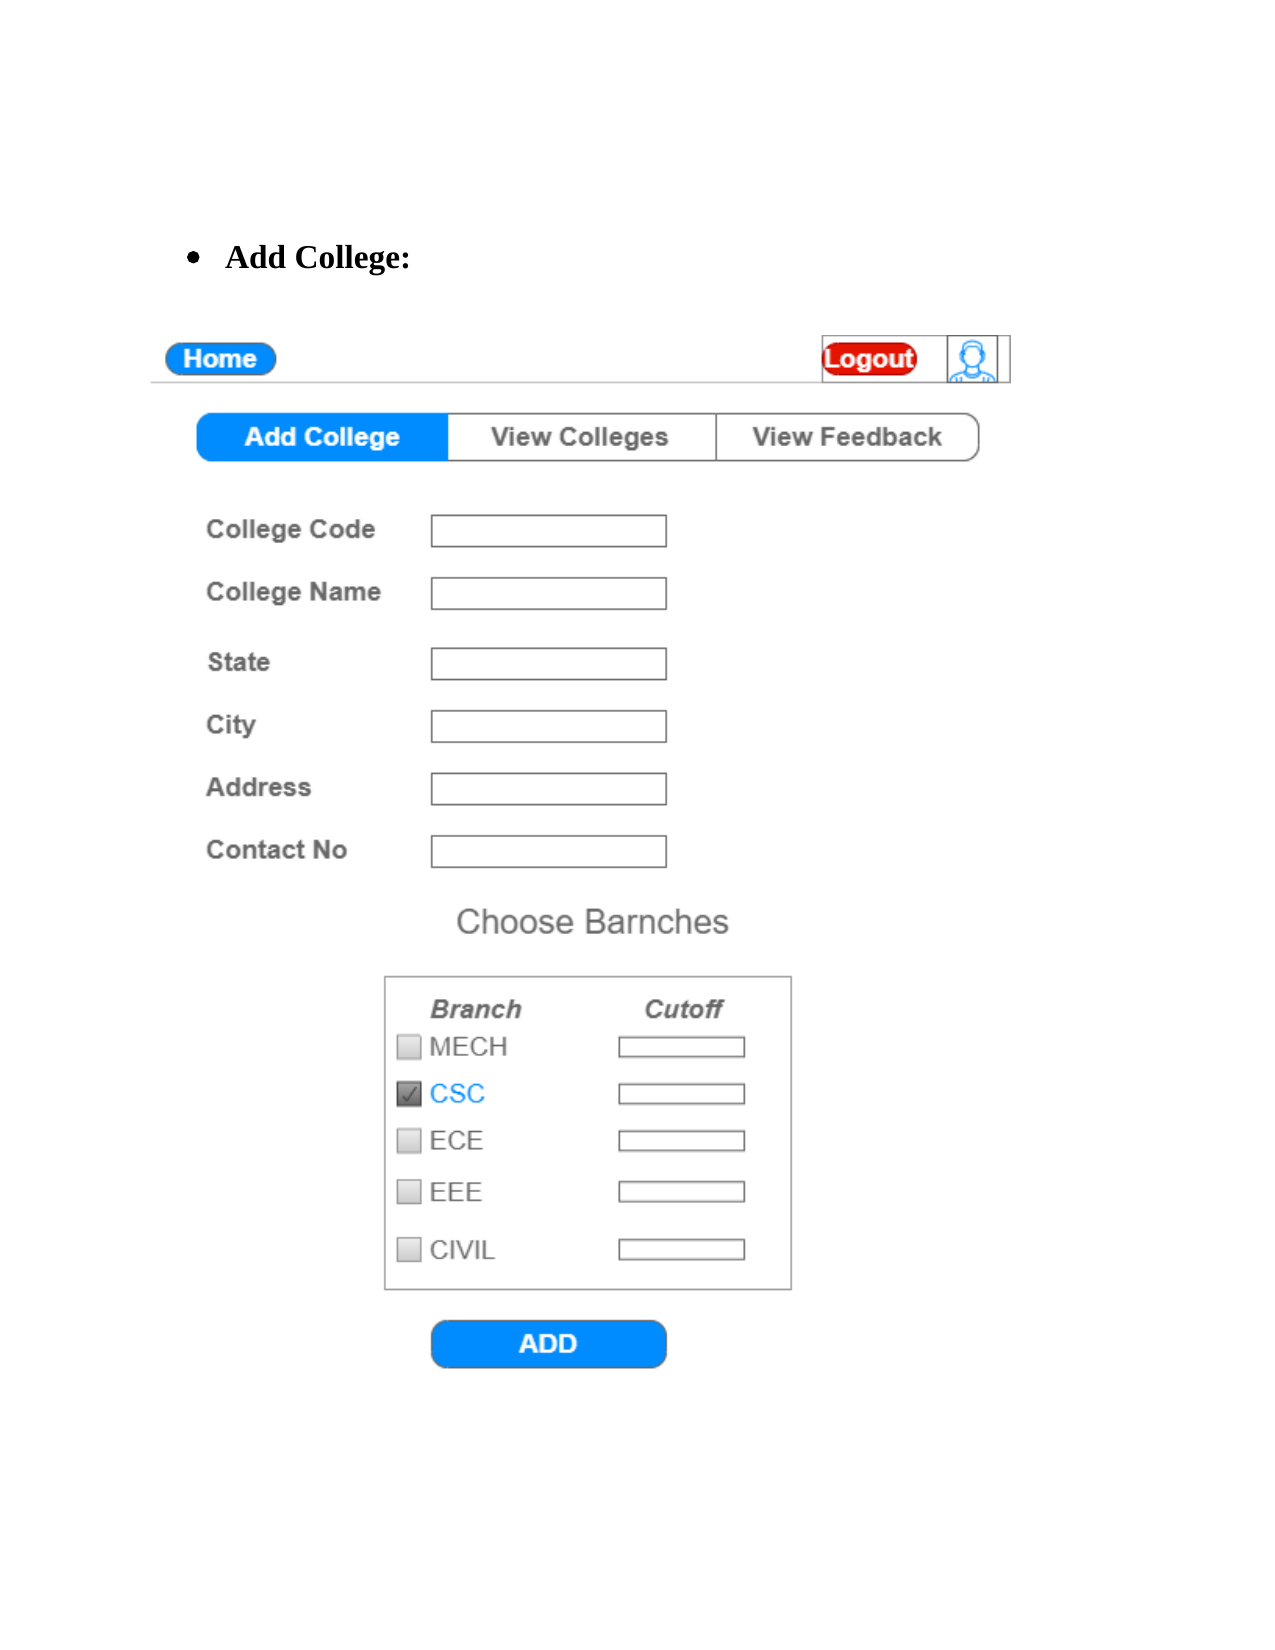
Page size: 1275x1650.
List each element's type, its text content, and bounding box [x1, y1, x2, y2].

list Add College: [187, 238, 1125, 276]
picture [150, 335, 1011, 1400]
